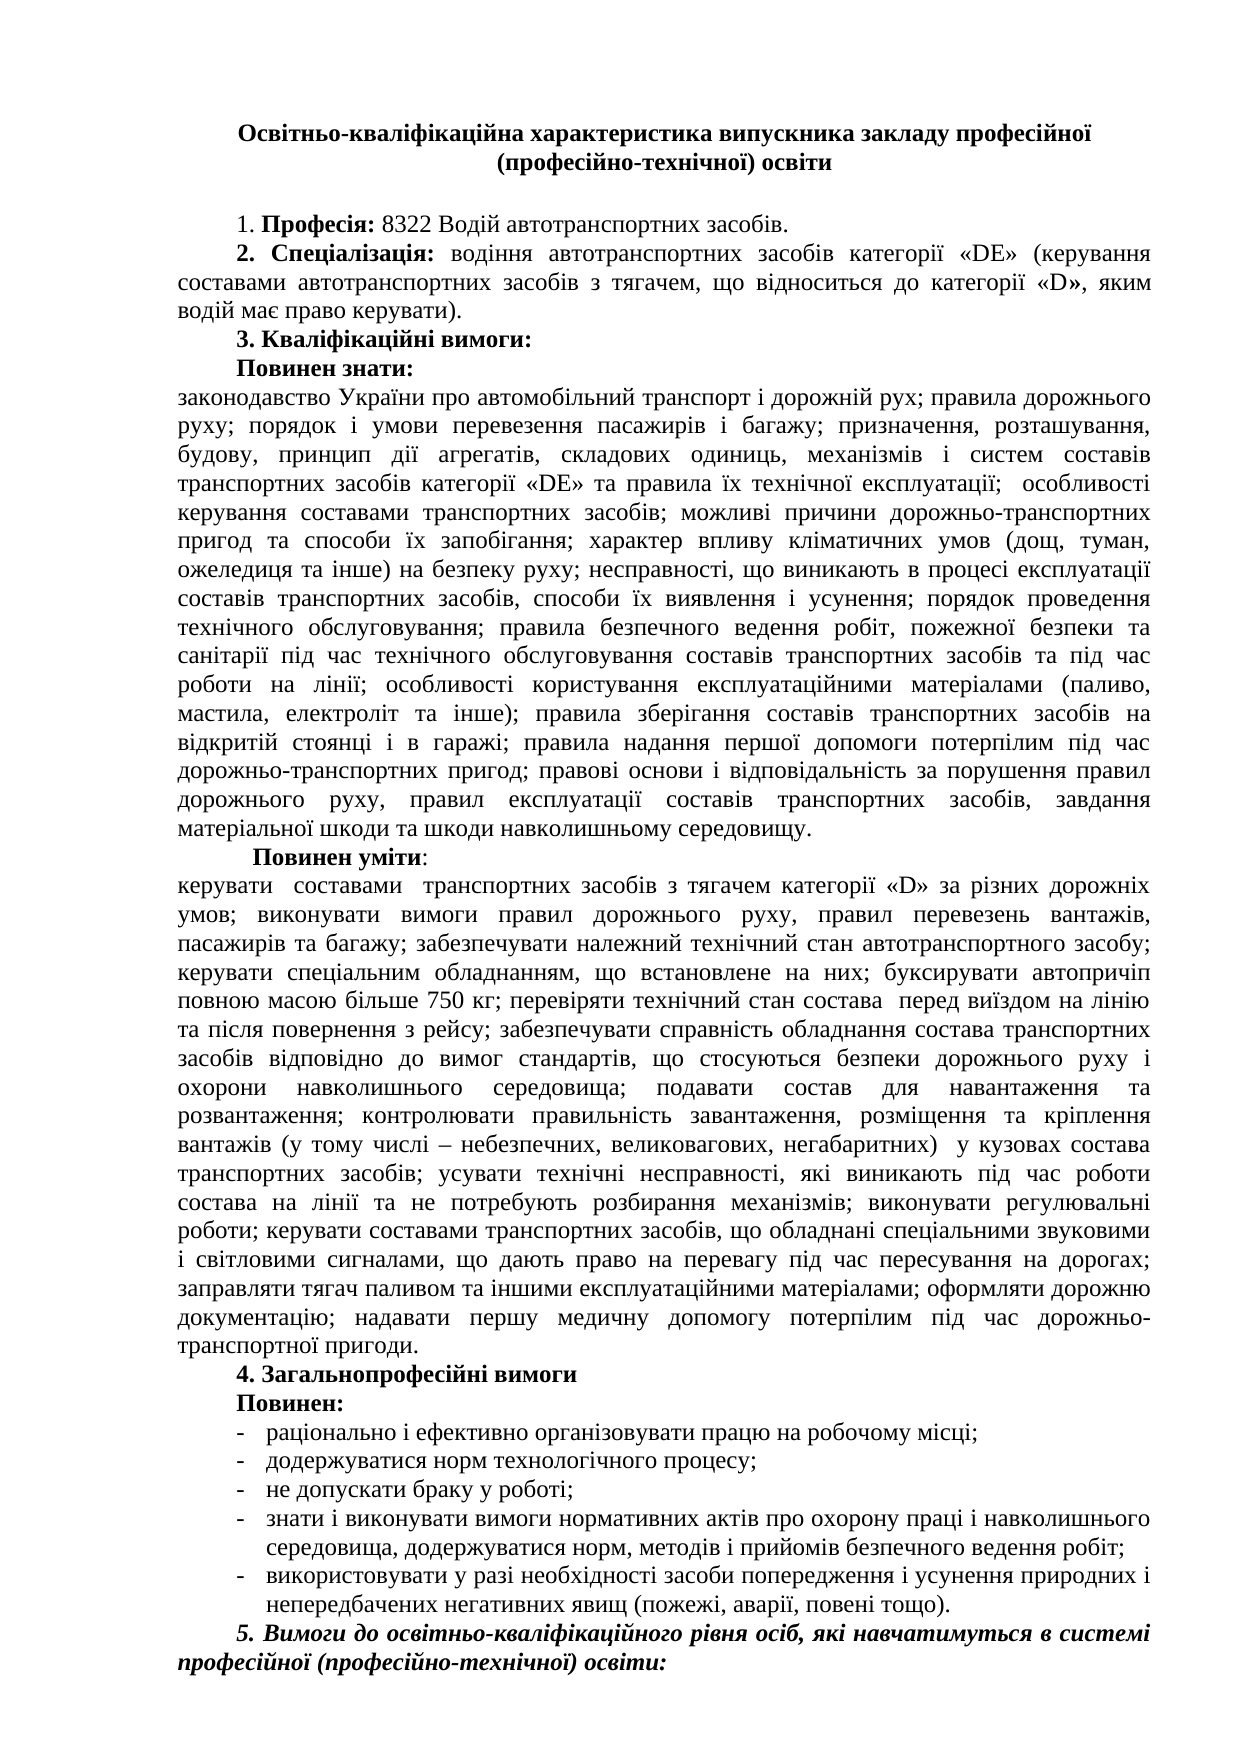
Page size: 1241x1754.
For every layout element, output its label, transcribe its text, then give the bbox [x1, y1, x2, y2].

list використовувати у разі необхідності засоби попередження і усунення природних і непередбачених негативних явищ (пожежі, аварії, повені тощо). [236, 1560, 1152, 1618]
list додержуватися норм технологічного процесу; [236, 1445, 1152, 1474]
text керувати составами транспортних засобів з тягачем категорії «D» за різних дорожніх умов; виконувати вимоги правил дорожнього руху, правил перевезень вантажів, пасажирів та багажу; забезпечувати належний технічний стан автотранспортного засобу; керувати спеціальним обладнанням, що встановлене на них; буксирувати автопричіп повною масою більше 750 кг; перевіряти технічний стан состава перед виїздом на лінію та після повернення з рейсу; забезпечувати справність обладнання состава транспортних засобів відповідно до вимог стандартів, що стосуються безпеки дорожнього руху і охорони навколишнього середовища; подавати состав для навантаження та розвантаження; контролювати правильність завантаження, розміщення та кріплення вантажів (у тому числі – небезпечних, великовагових, негабаритних) у кузовах состава транспортних засобів; усувати технічні несправності, які виникають під час роботи состава на лінії та не потребують розбирання механізмів; виконувати регулювальні роботи; керувати составами транспортних засобів, що обладнані спеціальними звуковими і світловими сигналами, що дають право на перевагу під час пересування на дорогах; заправляти тягач паливом та іншими експлуатаційними матеріалами; оформляти дорожню документацію; надавати першу медичну допомогу потерпілим під час дорожньо-транспортної пригоди. [177, 870, 1152, 1359]
text 4. Загальнопрофесійні вимоги [177, 1359, 1152, 1388]
list знати і виконувати вимоги нормативних актів про охорону праці і навколишнього середовища, додержуватися норм, методів і прийомів безпечного ведення робіт; [236, 1503, 1152, 1560]
list раціонально і ефективно організовувати працю на робочому місці; [236, 1417, 1152, 1445]
text 3. Кваліфікаційні вимоги: [177, 324, 1152, 353]
text 1. Професія: 8322 Водій автотранспортних засобів. [177, 209, 1152, 238]
text 2. Спеціалізація: водіння автотранспортних засобів категорії «DЕ» (керування составами автотранспортних засобів з тягачем, що відноситься до категорії «D», яким водій має право керувати). [177, 238, 1152, 324]
text Повинен: [177, 1388, 1152, 1417]
text 5. Вимоги до освітньо-кваліфікаційного рівня осіб, які навчатимуться в системі професійної (професійно-технічної) освіти: [177, 1618, 1152, 1675]
text Освітньо-кваліфікаційна характеристика випускника закладу професійної (професійно-технічної) освіти [177, 118, 1152, 176]
text Повинен уміти: [177, 842, 1152, 870]
list не допускати браку у роботі; [236, 1474, 1152, 1503]
text законодавство України про автомобільний транспорт і дорожній рух; правила дорожнього руху; порядок і умови перевезення пасажирів і багажу; призначення, розташування, будову, принцип дії агрегатів, складових одиниць, механізмів і систем составів транспортних засобів категорії «DE» та правила їх технічної експлуатації; особливості керування составами транспортних засобів; можливі причини дорожньо-транспортних пригод та способи їх запобігання; характер впливу кліматичних умов (дощ, туман, ожеледиця та інше) на безпеку руху; несправності, що виникають в процесі експлуатації составів транспортних засобів, способи їх виявлення і усунення; порядок проведення технічного обслуговування; правила безпечного ведення робіт, пожежної безпеки та санітарії під час технічного обслуговування составів транспортних засобів та під час роботи на лінії; особливості користування експлуатаційними матеріалами (паливо, мастила, електроліт та інше); правила зберігання составів транспортних засобів на відкритій стоянці і в гаражі; правила надання першої допомоги потерпілим під час дорожньо-транспортних пригод; правові основи і відповідальність за порушення правил дорожнього руху, правил експлуатації составів транспортних засобів, завдання матеріальної шкоди та шкоди навколишньому середовищу. [177, 382, 1152, 842]
text Повинен знати: [177, 353, 1152, 382]
